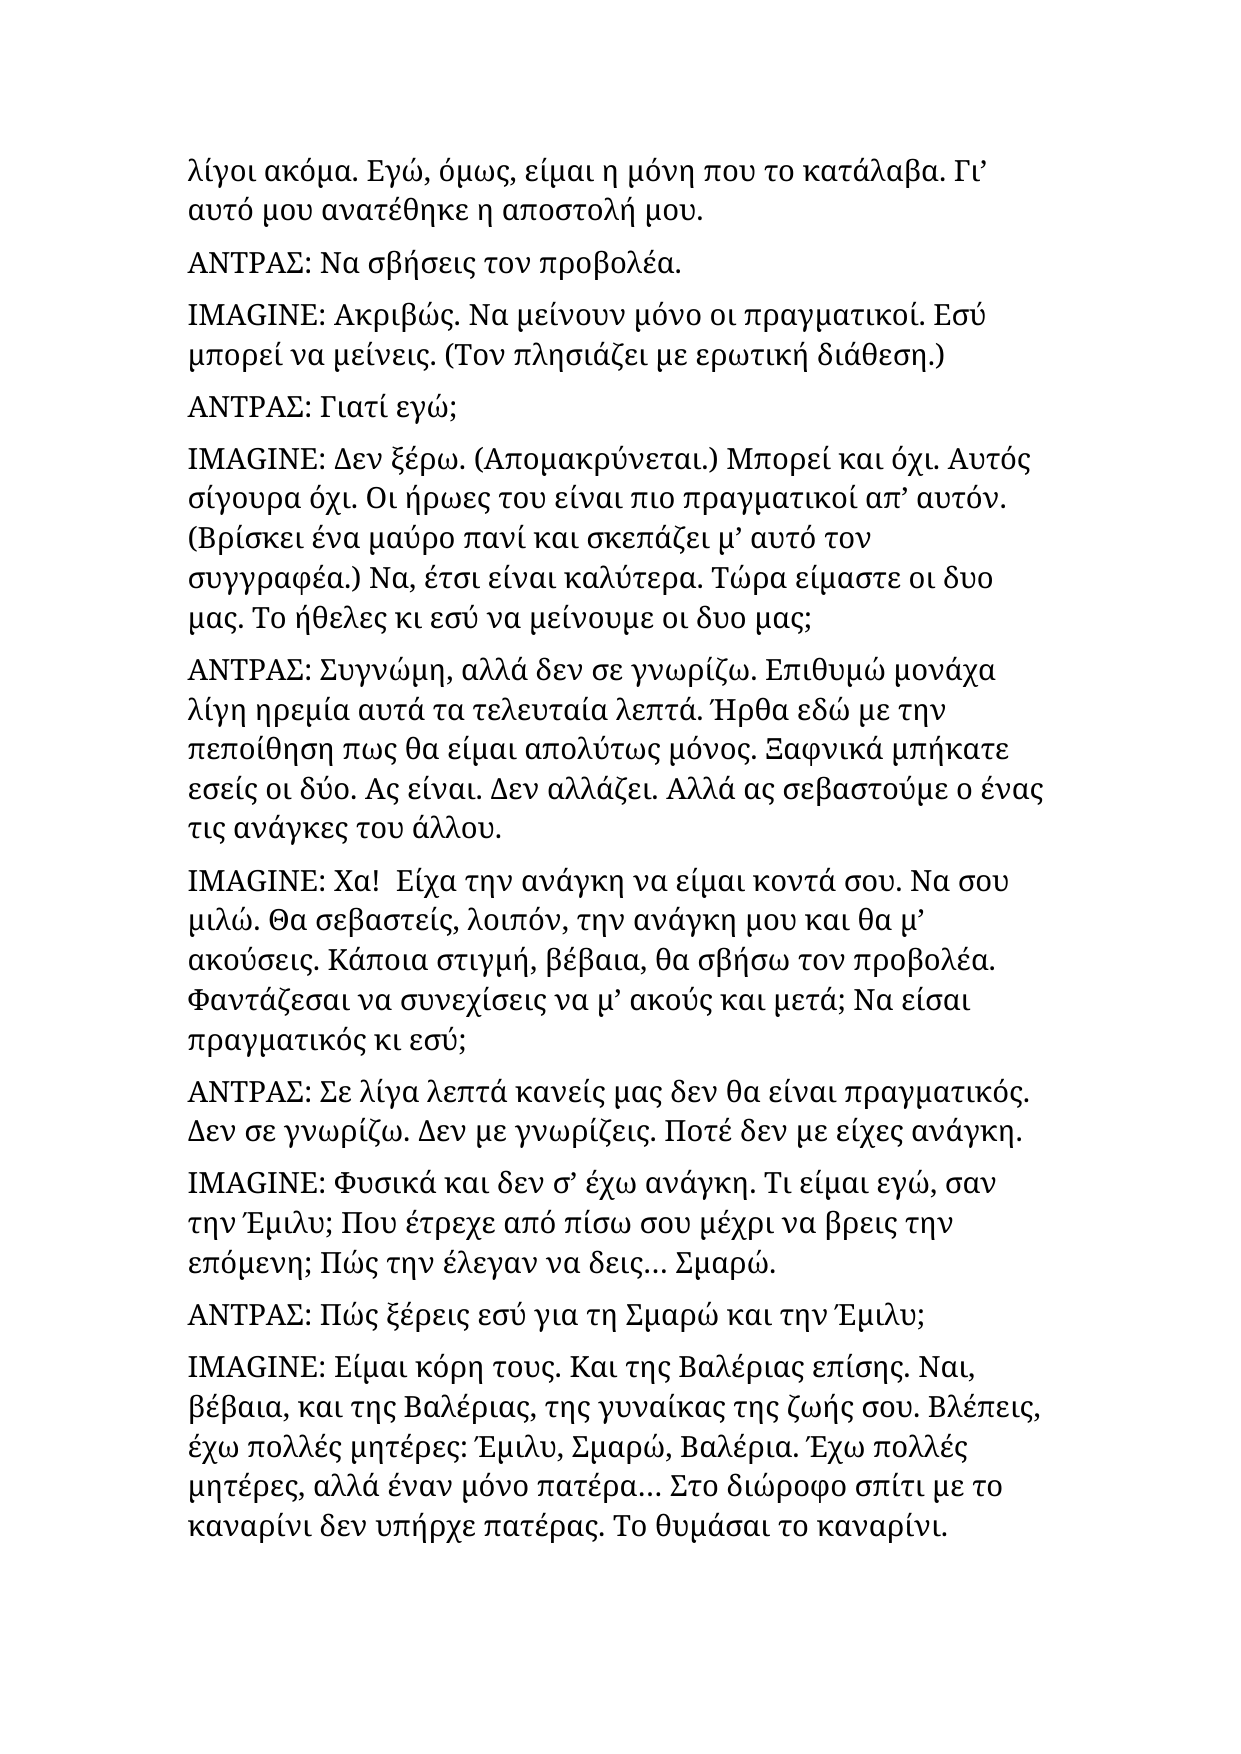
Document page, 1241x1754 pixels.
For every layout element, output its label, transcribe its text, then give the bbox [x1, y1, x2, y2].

text ΑΝΤΡΑΣ: Γιατί εγώ; [187, 386, 1053, 426]
text IMAGINE: Είμαι κόρη τους. Και της Βαλέριας επίσης. Ναι, βέβαια, και της Βαλέριας, της γυναίκας της ζωής σου. Βλέπεις, έχω πολλές μητέρες: Έμιλυ, Σμαρώ, Βαλέρια. Έχω πολλές μητέρες, αλλά έναν μόνο πατέρα… Στο διώροφο σπίτι με το καναρίνι δεν υπήρχε πατέρας. Το θυμάσαι το καναρίνι. [187, 1347, 1053, 1545]
text ΑΝΤΡΑΣ: Να σβήσεις τον προβολέα. [187, 242, 1053, 282]
text ΑΝΤΡΑΣ: Πώς ξέρεις εσύ για τη Σμαρώ και την Έμιλυ; [187, 1294, 1053, 1334]
text IMAGINE: Χα! Είχα την ανάγκη να είμαι κοντά σου. Να σου μιλώ. Θα σεβαστείς, λοιπόν, την ανάγκη μου και θα μ’ ακούσεις. Κάποια στιγμή, βέβαια, θα σβήσω τον προβολέα. Φαντάζεσαι να συνεχίσεις να μ’ ακούς και μετά; Να είσαι πραγματικός κι εσύ; [187, 860, 1053, 1058]
text IMAGINE: Φυσικά και δεν σ’ έχω ανάγκη. Τι είμαι εγώ, σαν την Έμιλυ; Που έτρεχε από πίσω σου μέχρι να βρεις την επόμενη; Πώς την έλεγαν να δεις… Σμαρώ. [187, 1163, 1053, 1282]
text ΑΝΤΡΑΣ: Συγνώμη, αλλά δεν σε γνωρίζω. Επιθυμώ μονάχα λίγη ηρεμία αυτά τα τελευταία λεπτά. Ήρθα εδώ με την πεποίθηση πως θα είμαι απολύτως μόνος. Ξαφνικά μπήκατε εσείς οι δύο. Ας είναι. Δεν αλλάζει. Αλλά ας σεβαστούμε ο ένας τις ανάγκες του άλλου. [187, 649, 1053, 847]
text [187, 150, 1053, 229]
text IMAGINE: Δεν ξέρω. (Απομακρύνεται.) Μπορεί και όχι. Αυτός σίγουρα όχι. Οι ήρωες του είναι πιο πραγματικοί απ’ αυτόν. (Βρίσκει ένα μαύρο πανί και σκεπάζει μ’ αυτό τον συγγραφέα.) Να, έτσι είναι καλύτερα. Τώρα είμαστε οι δυο μας. Το ήθελες κι εσύ να μείνουμε οι δυο μας; [187, 438, 1053, 637]
text IMAGINE: Ακριβώς. Να μείνουν μόνο οι πραγματικοί. Εσύ μπορεί να μείνεις. (Τον πλησιάζει με ερωτική διάθεση.) [187, 294, 1053, 373]
text ΑΝΤΡΑΣ: Σε λίγα λεπτά κανείς μας δεν θα είναι πραγματικός. Δεν σε γνωρίζω. Δεν με γνωρίζεις. Ποτέ δεν με είχες ανάγκη. [187, 1071, 1053, 1150]
